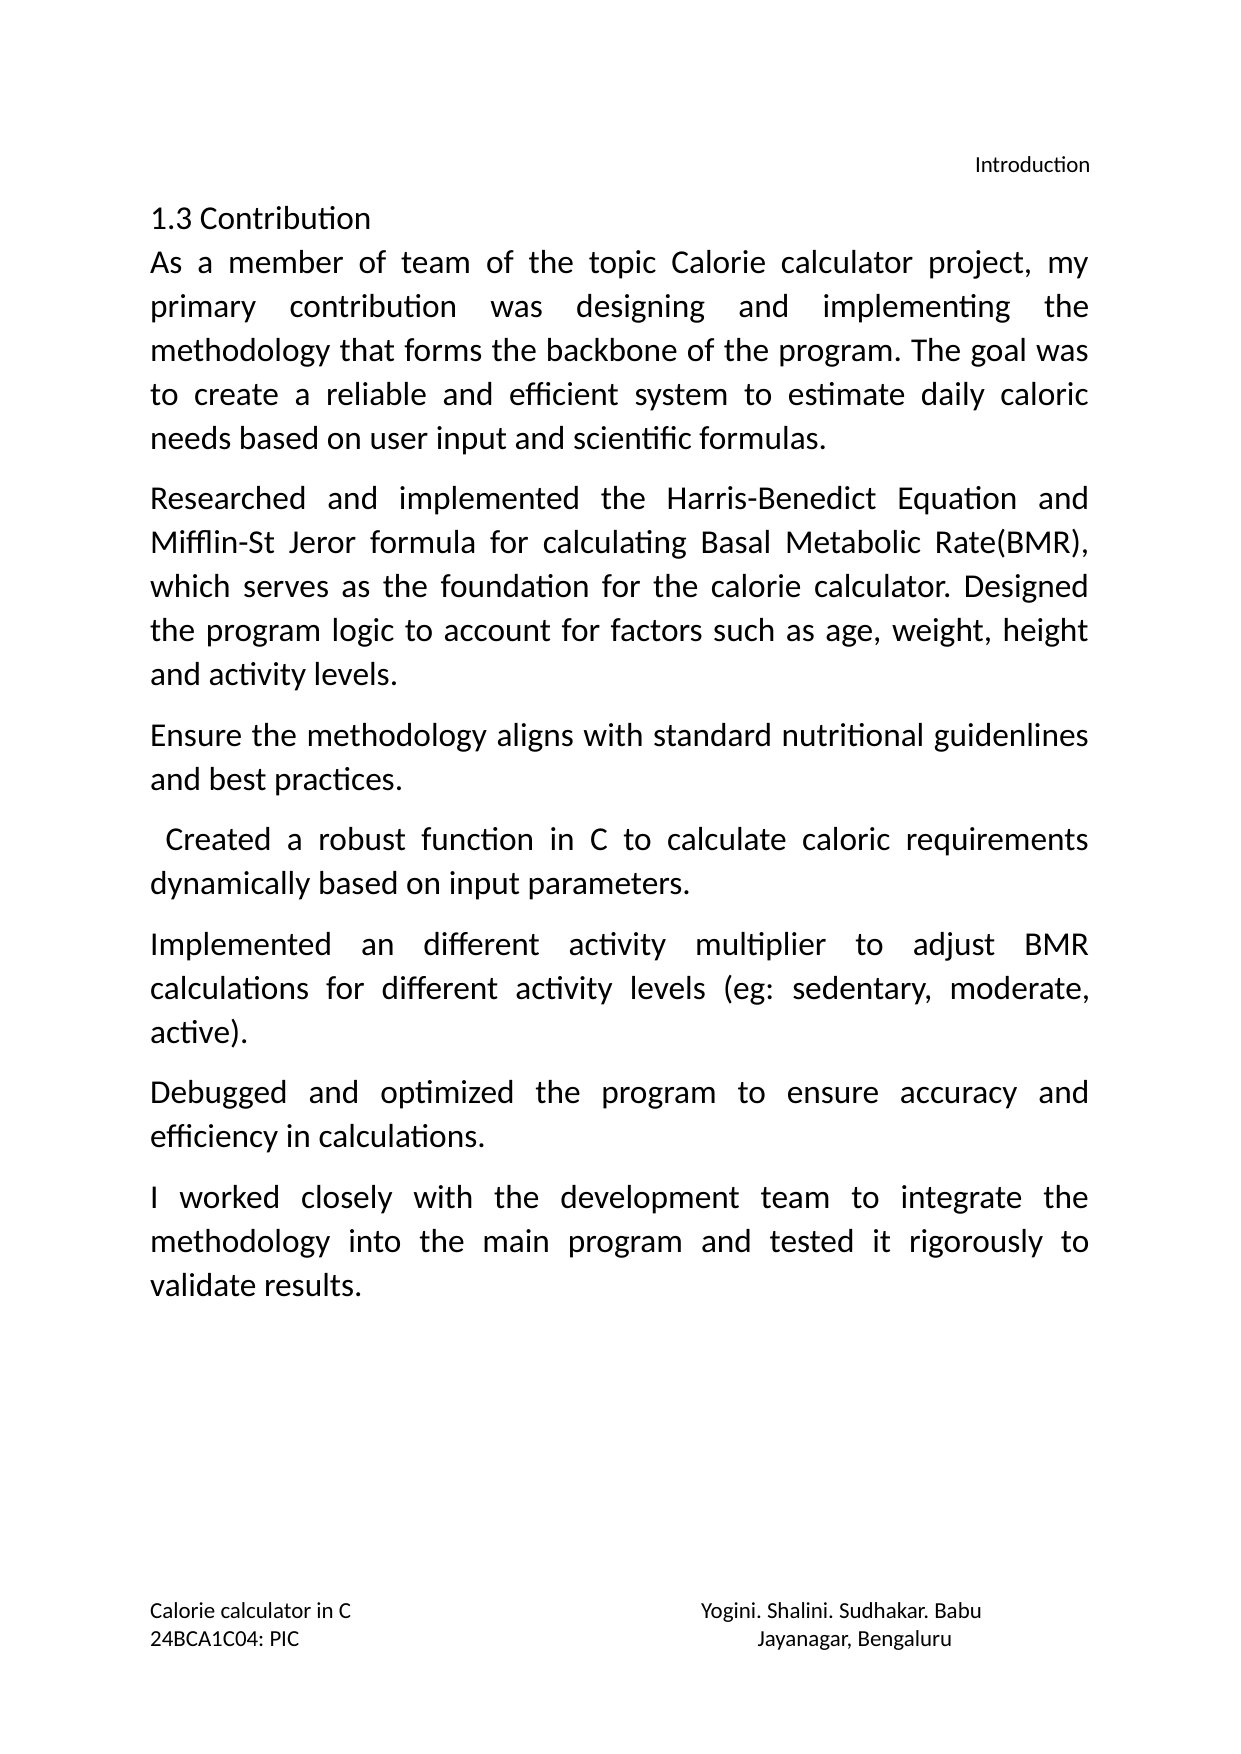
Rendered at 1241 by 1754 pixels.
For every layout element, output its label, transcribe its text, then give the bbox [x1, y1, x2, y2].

text Debugged and optimized the program to ensure accuracy and efficiency in calculations. [150, 1071, 1090, 1156]
text I worked closely with the development team to integrate the methodology into the main program and tested it rigorously to validate results. [150, 1176, 1090, 1305]
subtitle 1.3 Contribution [150, 197, 1090, 238]
text Researched and implemented the Harris-Benedict Equation and Mifflin-St Jeror formula for calculating Basal Metabolic Rate(BMR), which serves as the foundation for the calorie calculator. Designed the program logic to account for factors such as age, weight, height and activity levels. [150, 477, 1090, 694]
text Ensure the methodology aligns with standard nutritional guidenlines and best practices. [150, 714, 1090, 798]
text Implemented an different activity multiplier to adjust BMR calculations for different activity levels (eg: sedentary, moderate, active). [150, 923, 1090, 1052]
text Introduction [150, 150, 1090, 178]
text As a member of team of the topic Calorie calculator project, my primary contribution was designing and implementing the methodology that forms the backbone of the program. The goal was to create a reliable and efficient system to estimate daily caloric needs based on user input and scientific formulas. [150, 241, 1090, 457]
text Created a robust function in C to calculate caloric requirements dynamically based on input parameters. [150, 818, 1090, 903]
